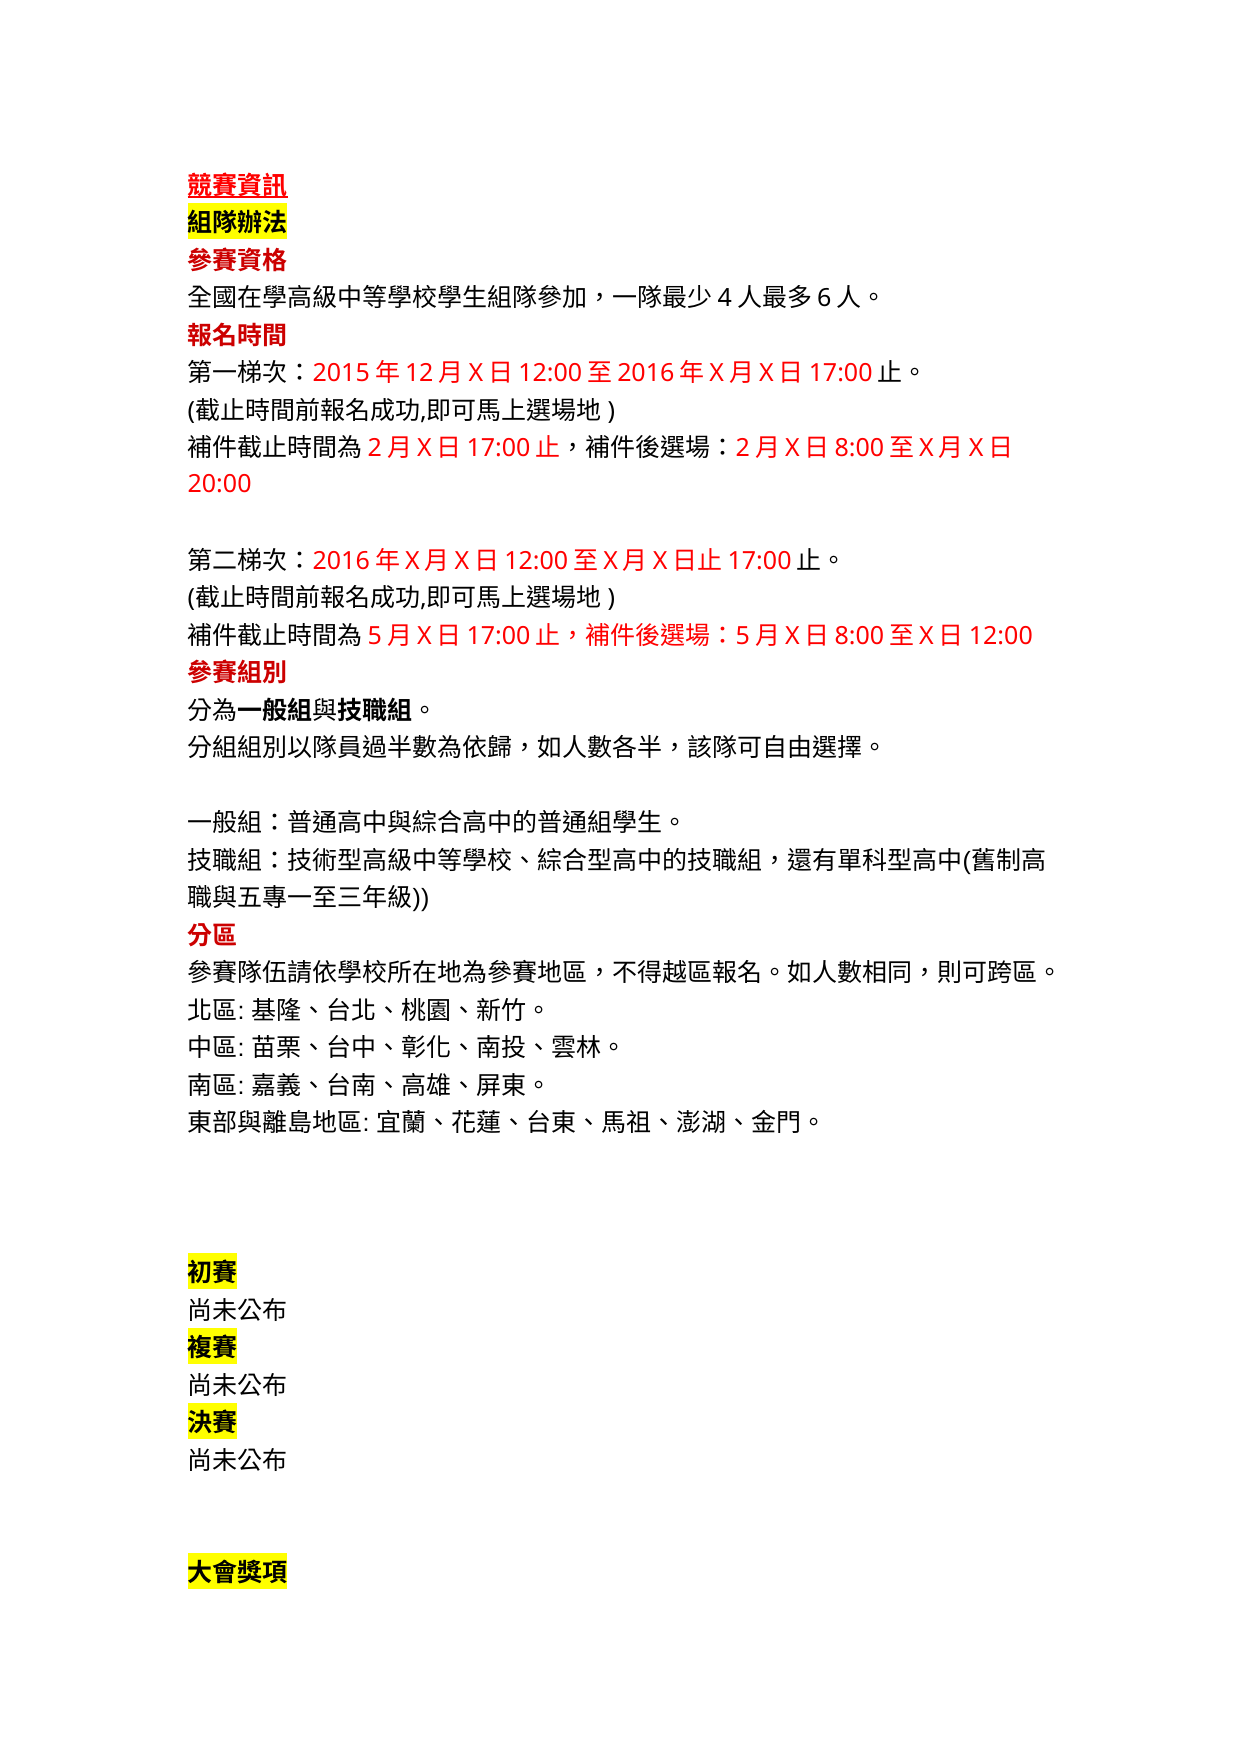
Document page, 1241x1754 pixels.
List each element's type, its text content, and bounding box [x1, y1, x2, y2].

text 初賽 [187, 1252, 1053, 1289]
text (截止時間前報名成功,即可馬上選場地 ) 補件截止時間為2月X日17:00止，補件後選場：2月X日8:00至X月X日20:00 第二梯次：2016年X月X日12:00至X月X日止17:00止。 [187, 389, 1053, 577]
text 報名時間 [187, 314, 1053, 352]
text 決賽 [187, 1402, 1053, 1439]
text 一般組：普通高中與綜合高中的普通組學生。 技職組：技術型高級中等學校、綜合型高中的技職組，還有單科型高中(舊制高職與五專一至三年級)) [187, 802, 1053, 914]
text 分組組別以隊員過半數為依歸，如人數各半，該隊可自由選擇。 [187, 727, 1053, 764]
text 組隊辦法 [187, 202, 1053, 239]
text 全國在學高級中等學校學生組隊參加，一隊最少4人最多6人。 [187, 277, 1053, 314]
text 競賽資訊 [187, 164, 1053, 202]
text 參賽資格 [187, 239, 1053, 277]
text 分為一般組與技職組。 [187, 689, 1053, 727]
text 尚未公布 [187, 1289, 1053, 1327]
text 尚未公布 [187, 1364, 1053, 1402]
text (截止時間前報名成功,即可馬上選場地 ) 補件截止時間為5月X日17:00止，補件後選場：5月X日8:00至X日12:00 [187, 577, 1053, 652]
text 複賽 [187, 1327, 1053, 1364]
text 參賽隊伍請依學校所在地為參賽地區，不得越區報名。如人數相同，則可跨區。 北區: 基隆、台北、桃園、新竹。 中區: 苗栗、台中、彰化、南投、雲林。 南區: 嘉義、台南、高雄、屏東。 東部與離島地區: 宜蘭、花蓮、台東、馬祖、澎湖、金門。 [187, 952, 1053, 1139]
text 第一梯次：2015年12月X日12:00至2016年X月X日17:00止。 [187, 352, 1053, 389]
text 參賽組別 [187, 652, 1053, 689]
text 大會獎項 [187, 1552, 1053, 1589]
text 分區 [187, 914, 1053, 952]
text 尚未公布 [187, 1439, 1053, 1477]
